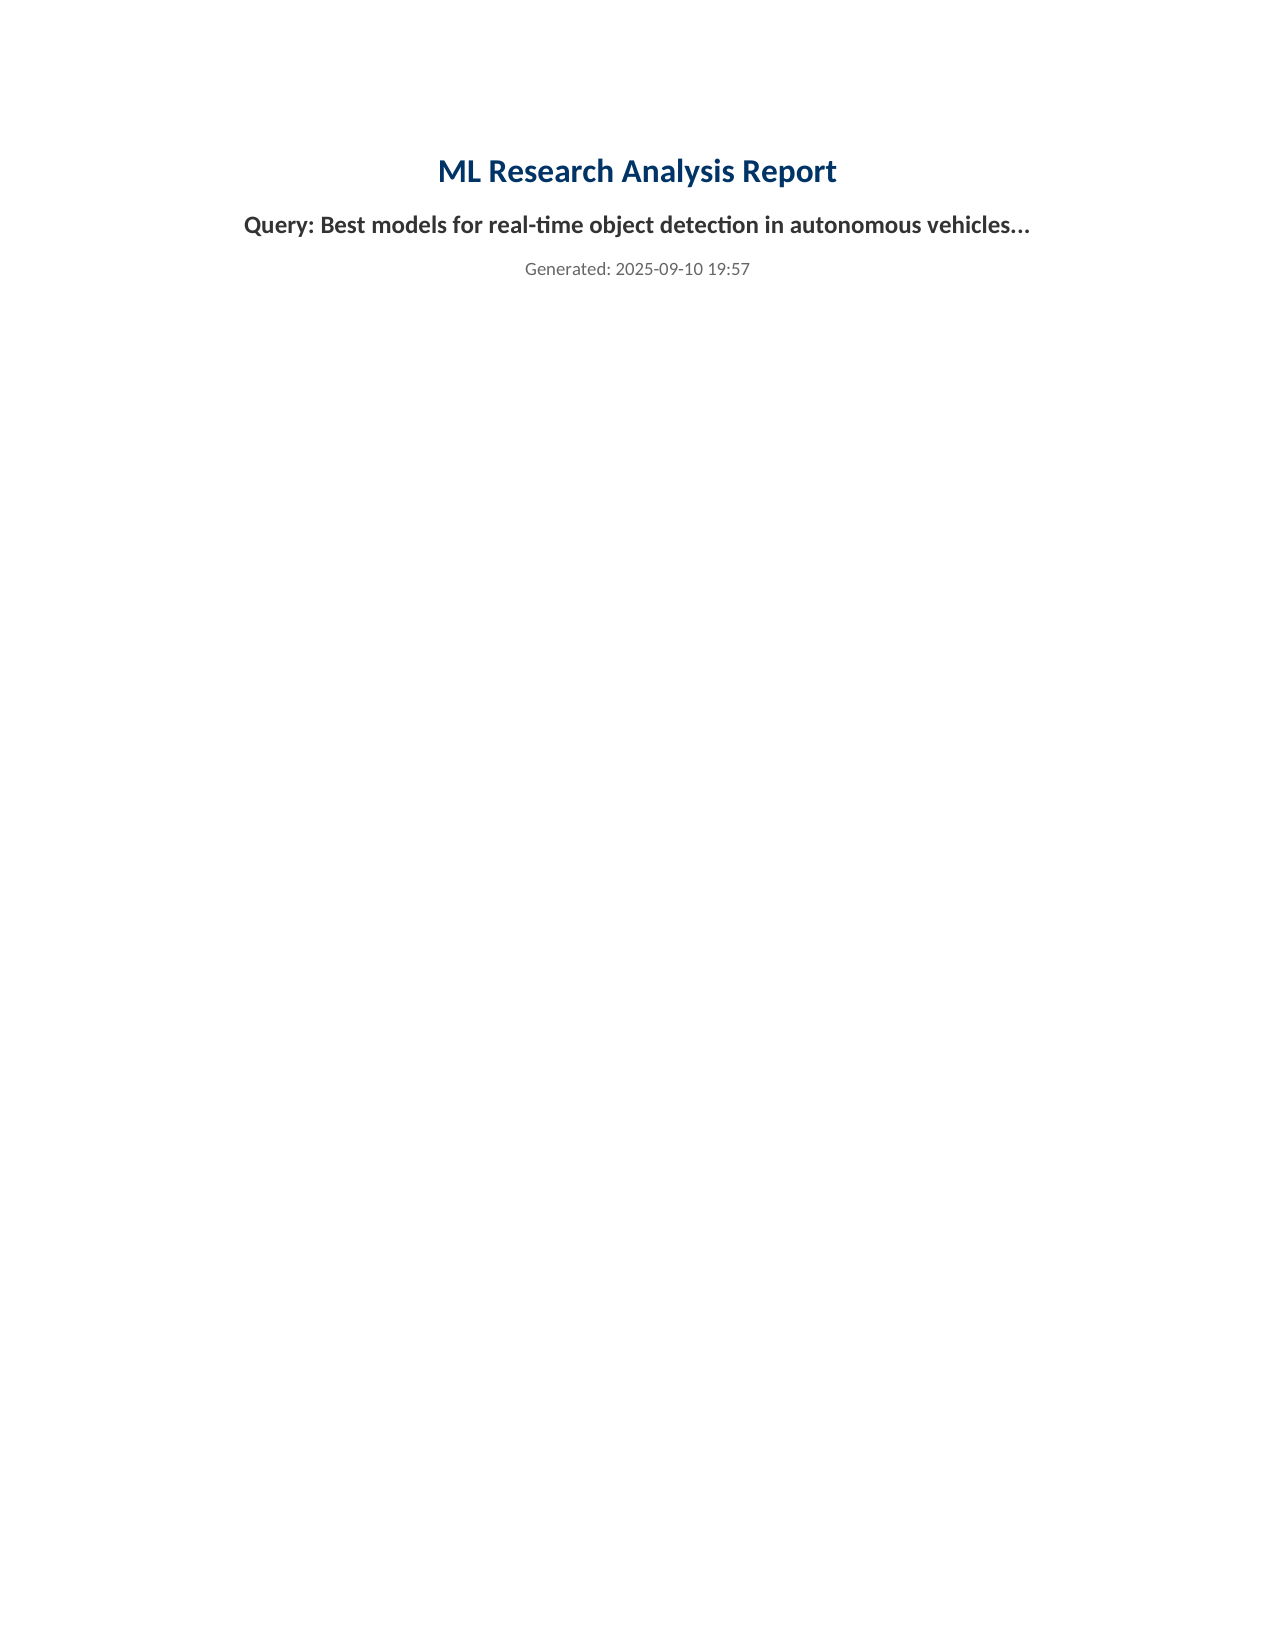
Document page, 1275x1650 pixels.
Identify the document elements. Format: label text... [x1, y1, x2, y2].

subtitle Query: Best models for real-time object detection in autonomous vehicles... [187, 209, 1087, 240]
title ML Research Analysis Report [187, 150, 1087, 191]
text Generated: 2025-09-10 19:57 [187, 257, 1087, 280]
